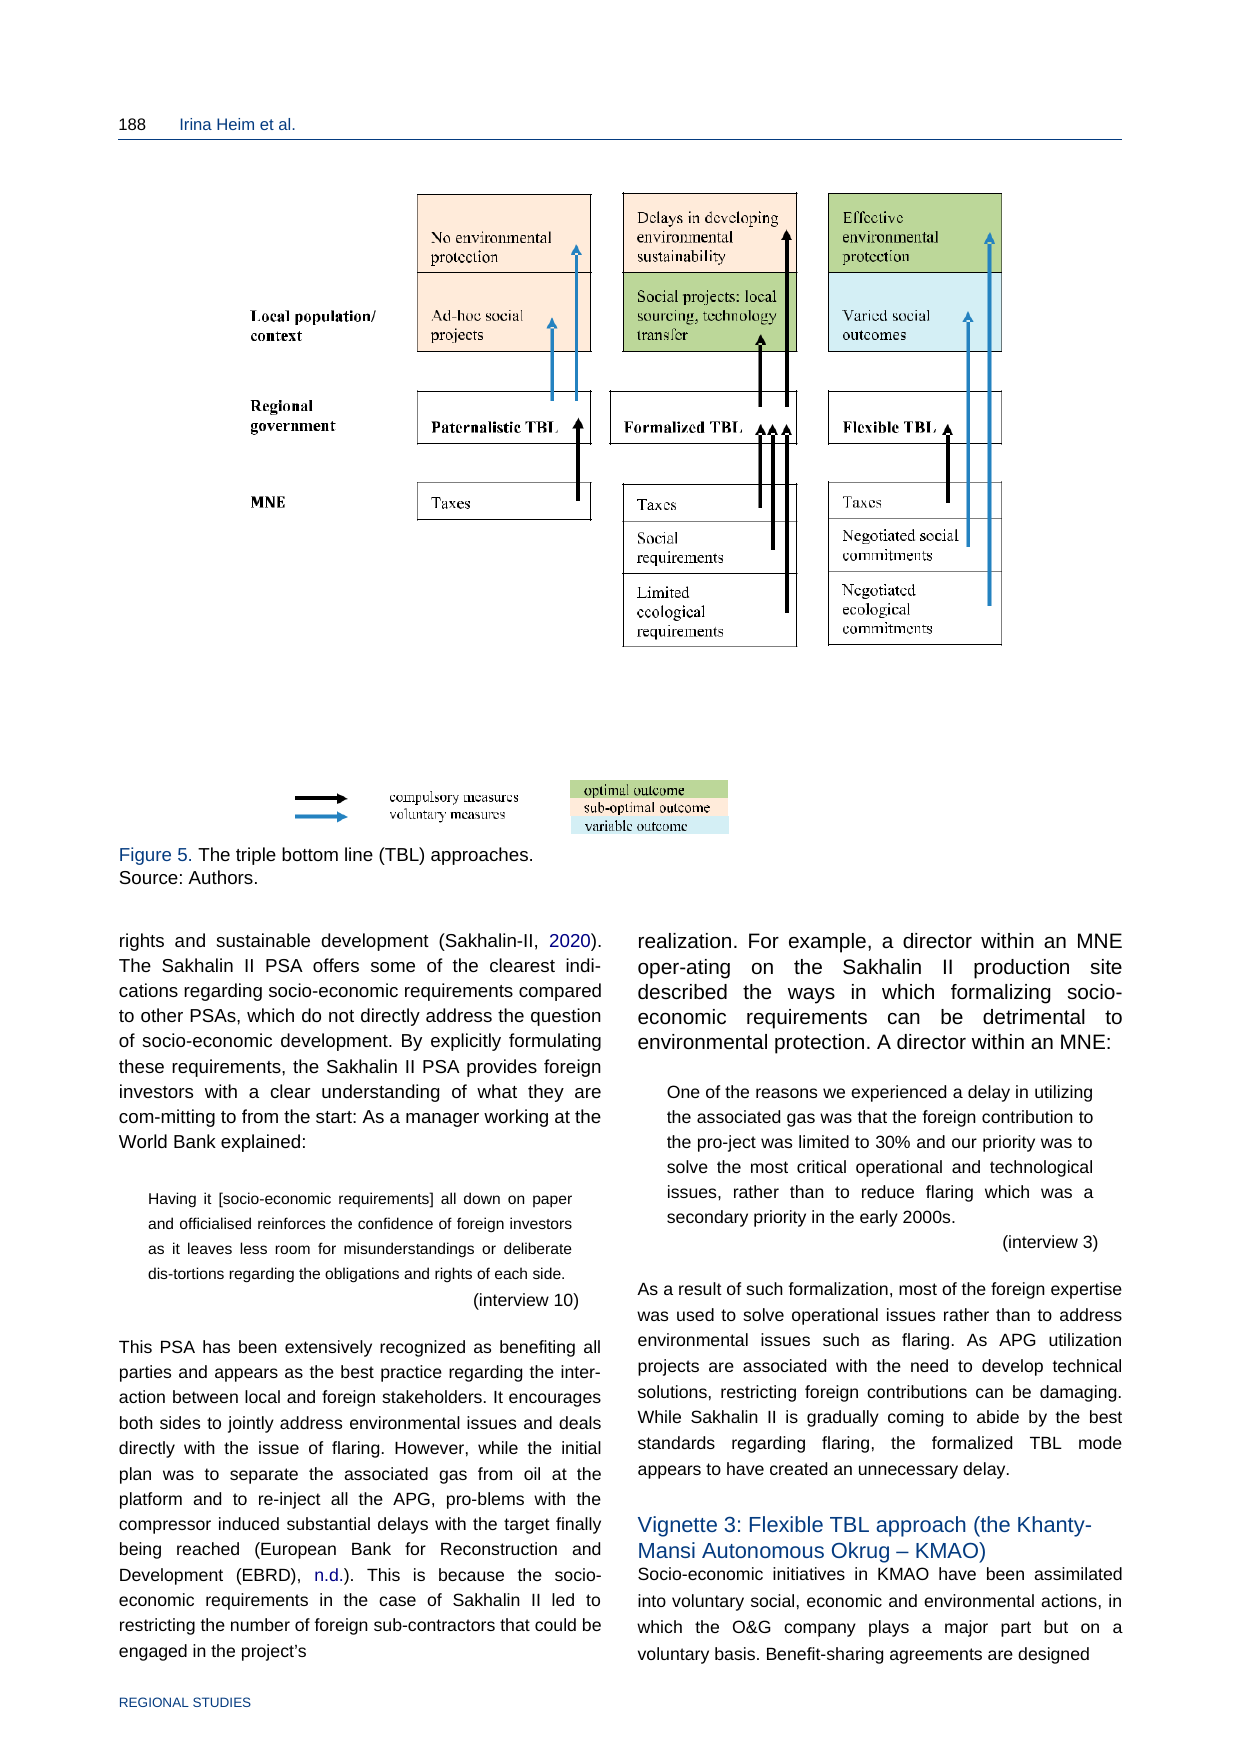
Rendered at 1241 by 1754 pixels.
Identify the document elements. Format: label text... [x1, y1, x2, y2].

text Vignette 3: Flexible TBL approach (the Khanty-Mansi Autonomous Okrug – KMAO) [637, 1512, 1094, 1563]
text realization. For example, a director within an MNE oper-ating on the Sakhalin II production site described the ways in which formalizing socio-economic requirements can be detrimental to environmental protection. A director within an MNE: [637, 929, 1123, 1054]
picture [294, 780, 729, 834]
text One of the reasons we experienced a delay in utilizing the associated gas was that the foreign contribution to the pro-ject was limited to 30% and our priority was to solve the most critical operational and technological issues, rather than to reduce flaring which was a secondary priority in the early 2000s. [667, 1082, 1094, 1227]
text rights and sustainable development (Sakhalin-II, 2020). The Sakhalin II PSA offers some of the clearest indi-cations regarding socio-economic requirements compared to other PSAs, which do not directly address the question of socio-economic development. By explicitly formulating these requirements, the Sakhalin II PSA provides foreign investors with a clear understanding of what they are com-mitting to from the start: As a manager working at the World Bank explained: [119, 929, 602, 1153]
text Source: Authors. [119, 867, 602, 888]
text Having it [socio-economic requirements] all down on paper and officialised reinforces the confidence of foreign investors as it leaves less room for misunderstandings or deliberate dis-tortions regarding the obligations and rights of each side. [148, 1189, 573, 1283]
list Irina Heim et al. [118, 114, 1123, 134]
text (interview 3) [1002, 1232, 1123, 1252]
text Figure 5. The triple bottom line (TBL) approaches. [119, 843, 602, 865]
text (interview 10) [473, 1289, 602, 1310]
picture [249, 192, 1002, 647]
text Socio-economic initiatives in KMAO have been assimilated into voluntary social, economic and environmental actions, in which the O&G company plays a major part but on a voluntary basis. Benefit-sharing agreements are designed [637, 1564, 1123, 1664]
text This PSA has been extensively recognized as benefiting all parties and appears as the best practice regarding the inter-action between local and foreign stakeholders. It encourages both sides to jointly address environmental issues and deals directly with the issue of flaring. However, while the initial plan was to separate the associated gas from oil at the platform and to re-inject all the APG, pro-blems with the compressor induced substantial delays with the target finally being reached (European Bank for Reconstruction and Development (EBRD), n.d.). This is because the socio-economic requirements in the case of Sakhalin II led to restricting the number of foreign sub-contractors that could be engaged in the project’s [119, 1337, 602, 1661]
text As a result of such formalization, most of the foreign expertise was used to solve operational issues rather than to address environmental issues such as flaring. As APG utilization projects are associated with the need to develop technical solutions, restricting foreign contributions can be damaging. While Sakhalin II is gradually coming to abide by the best standards regarding flaring, the formalized TBL mode appears to have created an unnecessary delay. [637, 1279, 1123, 1479]
text REGIONAL STUDIES [119, 1694, 1123, 1710]
